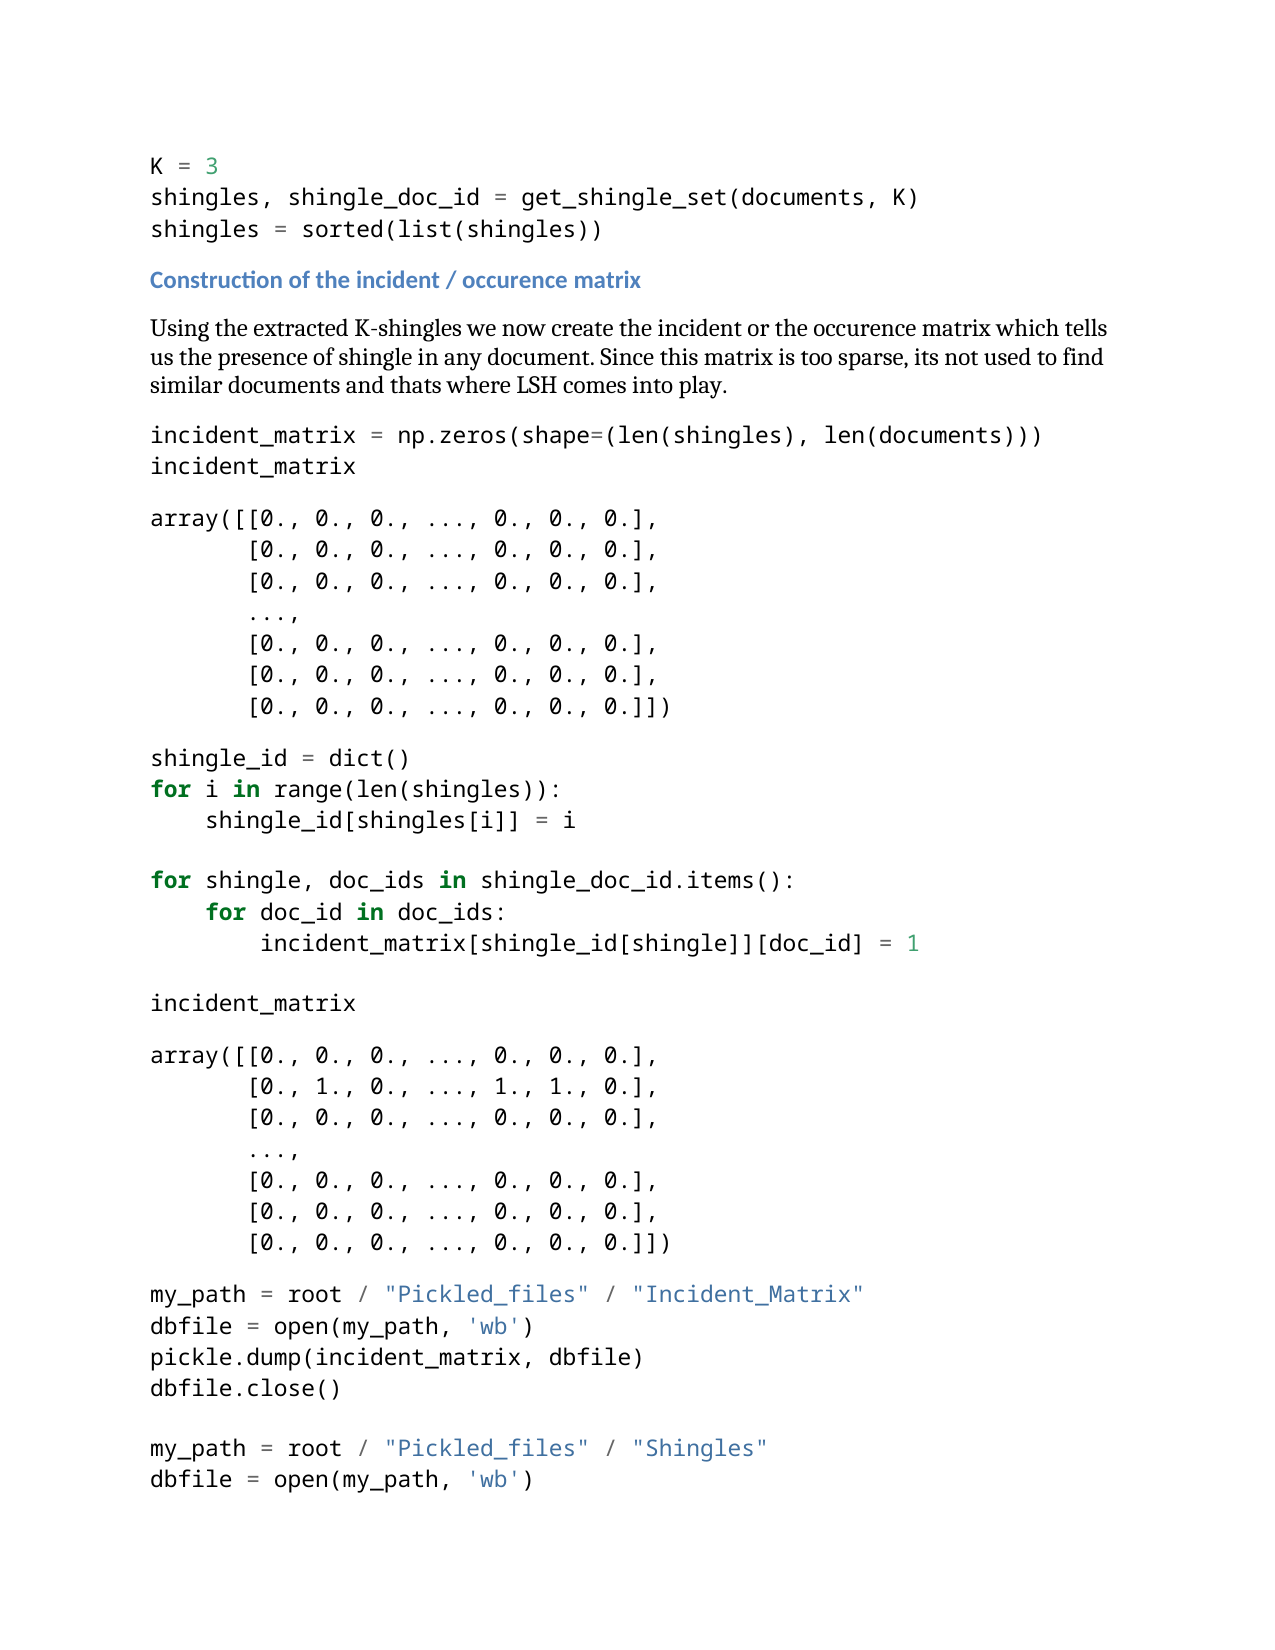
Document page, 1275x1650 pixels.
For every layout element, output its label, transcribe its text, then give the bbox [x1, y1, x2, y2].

text shingle_id = dict() for i in range(len(shingles)): shingle_id[shingles[i]] = i for shingle, doc_ids in shingle_doc_id.items(): for doc_id in doc_ids: incident_matrix[shingle_id[shingle]][doc_id] = 1 incident_matrix [150, 742, 1125, 1018]
text K = 3 shingles, shingle_doc_id = get_shingle_set(documents, K) shingles = sorted(list(shingles)) [150, 150, 1125, 244]
text array([[0., 0., 0., ..., 0., 0., 0.], [0., 0., 0., ..., 0., 0., 0.], [0., 0., 0., ..., 0., 0., 0.], ..., [0., 0., 0., ..., 0., 0., 0.], [0., 0., 0., ..., 0., 0., 0.], [0., 0., 0., ..., 0., 0., 0.]]) [150, 502, 1125, 721]
subtitle Construction of the incident / occurence matrix [150, 264, 1125, 295]
text Using the extracted K-shingles we now create the incident or the occurence matrix which tells us the presence of shingle in any document. Since this matrix is too sparse, its not used to find similar documents and thats where LSH comes into play. [150, 314, 1125, 400]
text incident_matrix = np.zeros(shape=(len(shingles), len(documents))) incident_matrix [150, 419, 1125, 481]
text array([[0., 0., 0., ..., 0., 0., 0.], [0., 1., 0., ..., 1., 1., 0.], [0., 0., 0., ..., 0., 0., 0.], ..., [0., 0., 0., ..., 0., 0., 0.], [0., 0., 0., ..., 0., 0., 0.], [0., 0., 0., ..., 0., 0., 0.]]) [150, 1039, 1125, 1258]
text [150, 1278, 1125, 1495]
